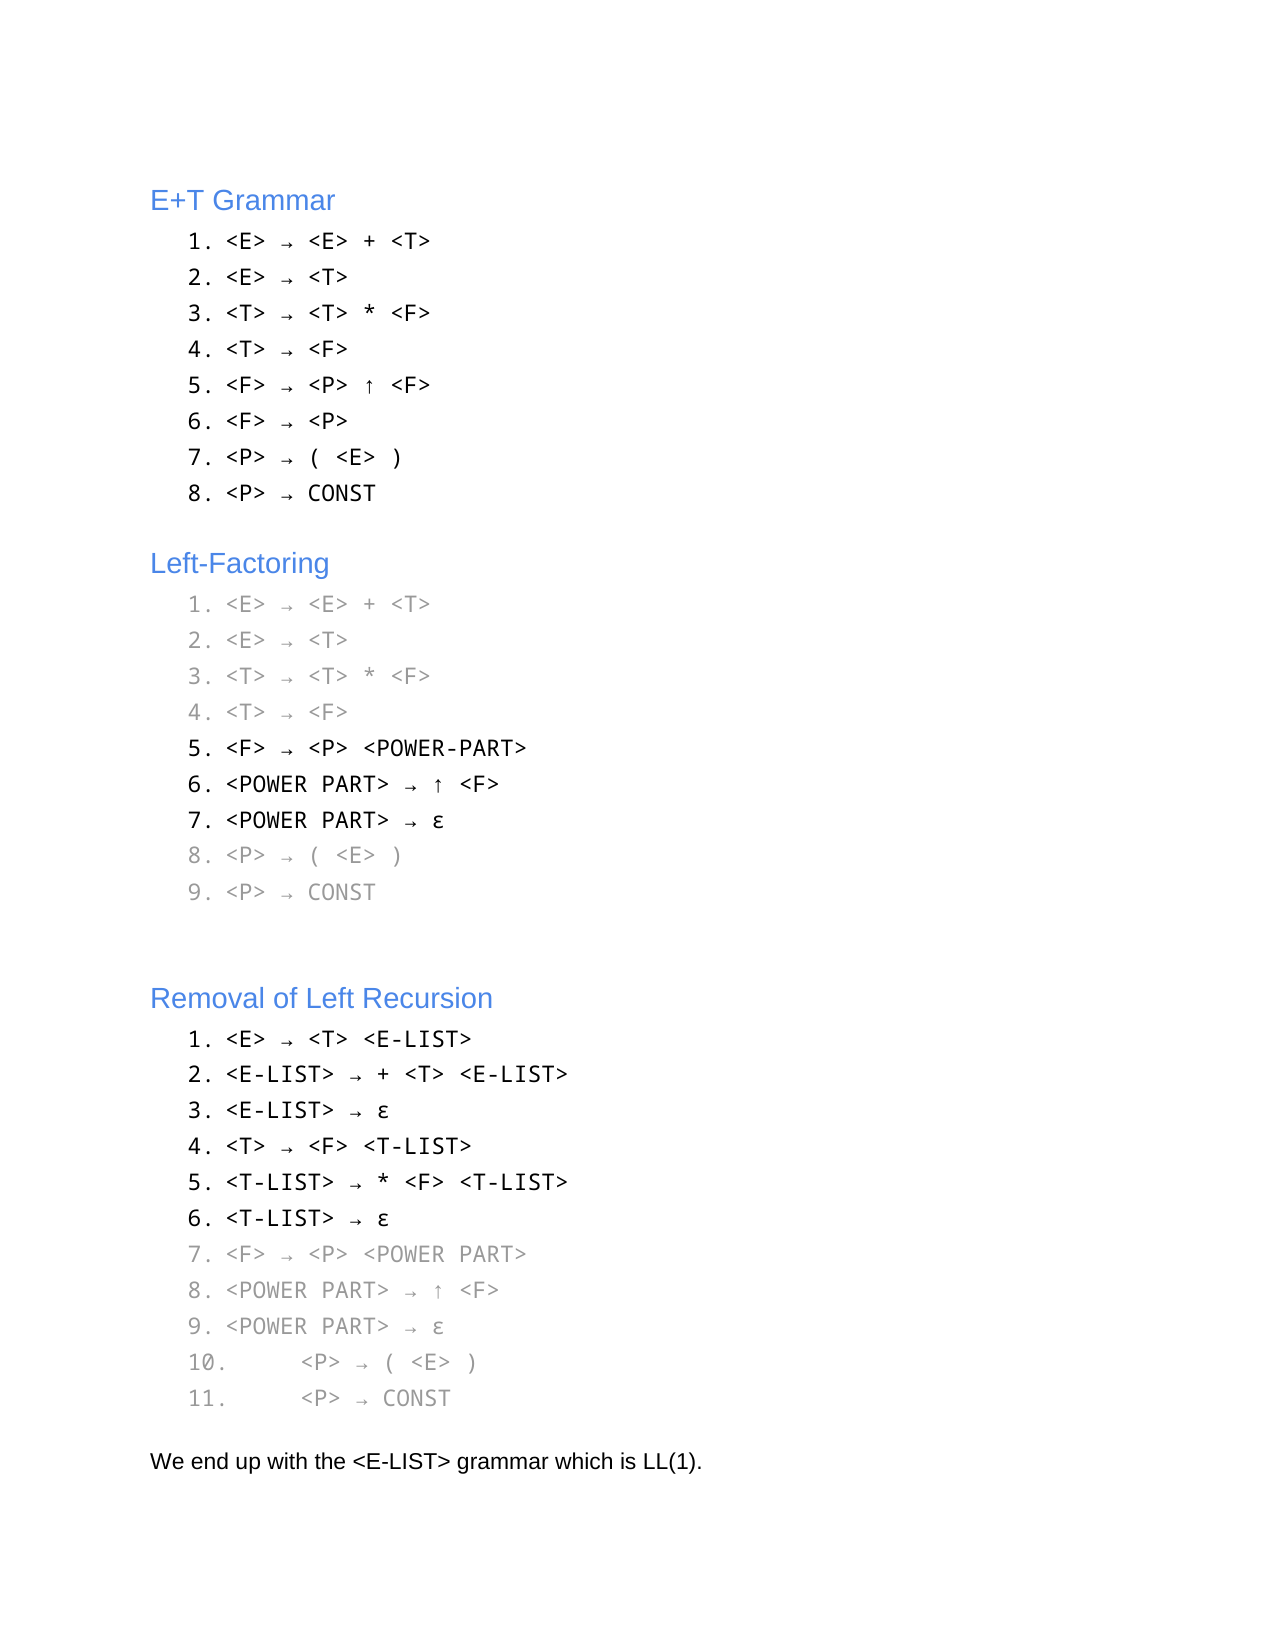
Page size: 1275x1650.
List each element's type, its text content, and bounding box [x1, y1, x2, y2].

list <E> → <E> + <T> [187, 588, 1125, 619]
list <T> → <F> [187, 333, 1125, 364]
list <T> → <F> <T-LIST> [187, 1130, 1125, 1162]
subtitle E+T Grammar [150, 183, 1125, 217]
list <T-LIST> → ε [187, 1202, 1125, 1233]
list <P> → CONST [187, 1382, 1125, 1413]
list <POWER PART> → ↑ <F> [187, 1274, 1125, 1305]
subtitle Removal of Left Recursion [150, 981, 1125, 1014]
list <E> → <T> [187, 624, 1125, 655]
list <E-LIST> → ε [187, 1094, 1125, 1126]
list <POWER PART> → ε [187, 803, 1125, 835]
list <P> → CONST [187, 477, 1125, 508]
list <F> → <P> [187, 405, 1125, 436]
text We end up with the <E-LIST> grammar which is LL(1). [150, 1448, 1125, 1474]
list <T> → <T> * <F> [187, 660, 1125, 691]
list <P> → ( <E> ) [187, 441, 1125, 472]
list <T-LIST> → * <F> <T-LIST> [187, 1166, 1125, 1197]
list <F> → <P> <POWER PART> [187, 1238, 1125, 1269]
list <F> → <P> ↑ <F> [187, 369, 1125, 400]
list <E> → <T> <E-LIST> [187, 1022, 1125, 1054]
list <P> → CONST [187, 875, 1125, 907]
list <F> → <P> <POWER-PART> [187, 732, 1125, 763]
list <T> → <F> [187, 696, 1125, 727]
subtitle Left-Factoring [150, 546, 1125, 579]
list <E> → <T> [187, 261, 1125, 292]
list <POWER PART> → ↑ <F> [187, 768, 1125, 799]
list <P> → ( <E> ) [187, 839, 1125, 871]
list <E-LIST> → + <T> <E-LIST> [187, 1058, 1125, 1090]
list <P> → ( <E> ) [187, 1346, 1125, 1377]
list <E> → <E> + <T> [187, 225, 1125, 256]
list <POWER PART> → ε [187, 1310, 1125, 1341]
list <T> → <T> * <F> [187, 297, 1125, 328]
